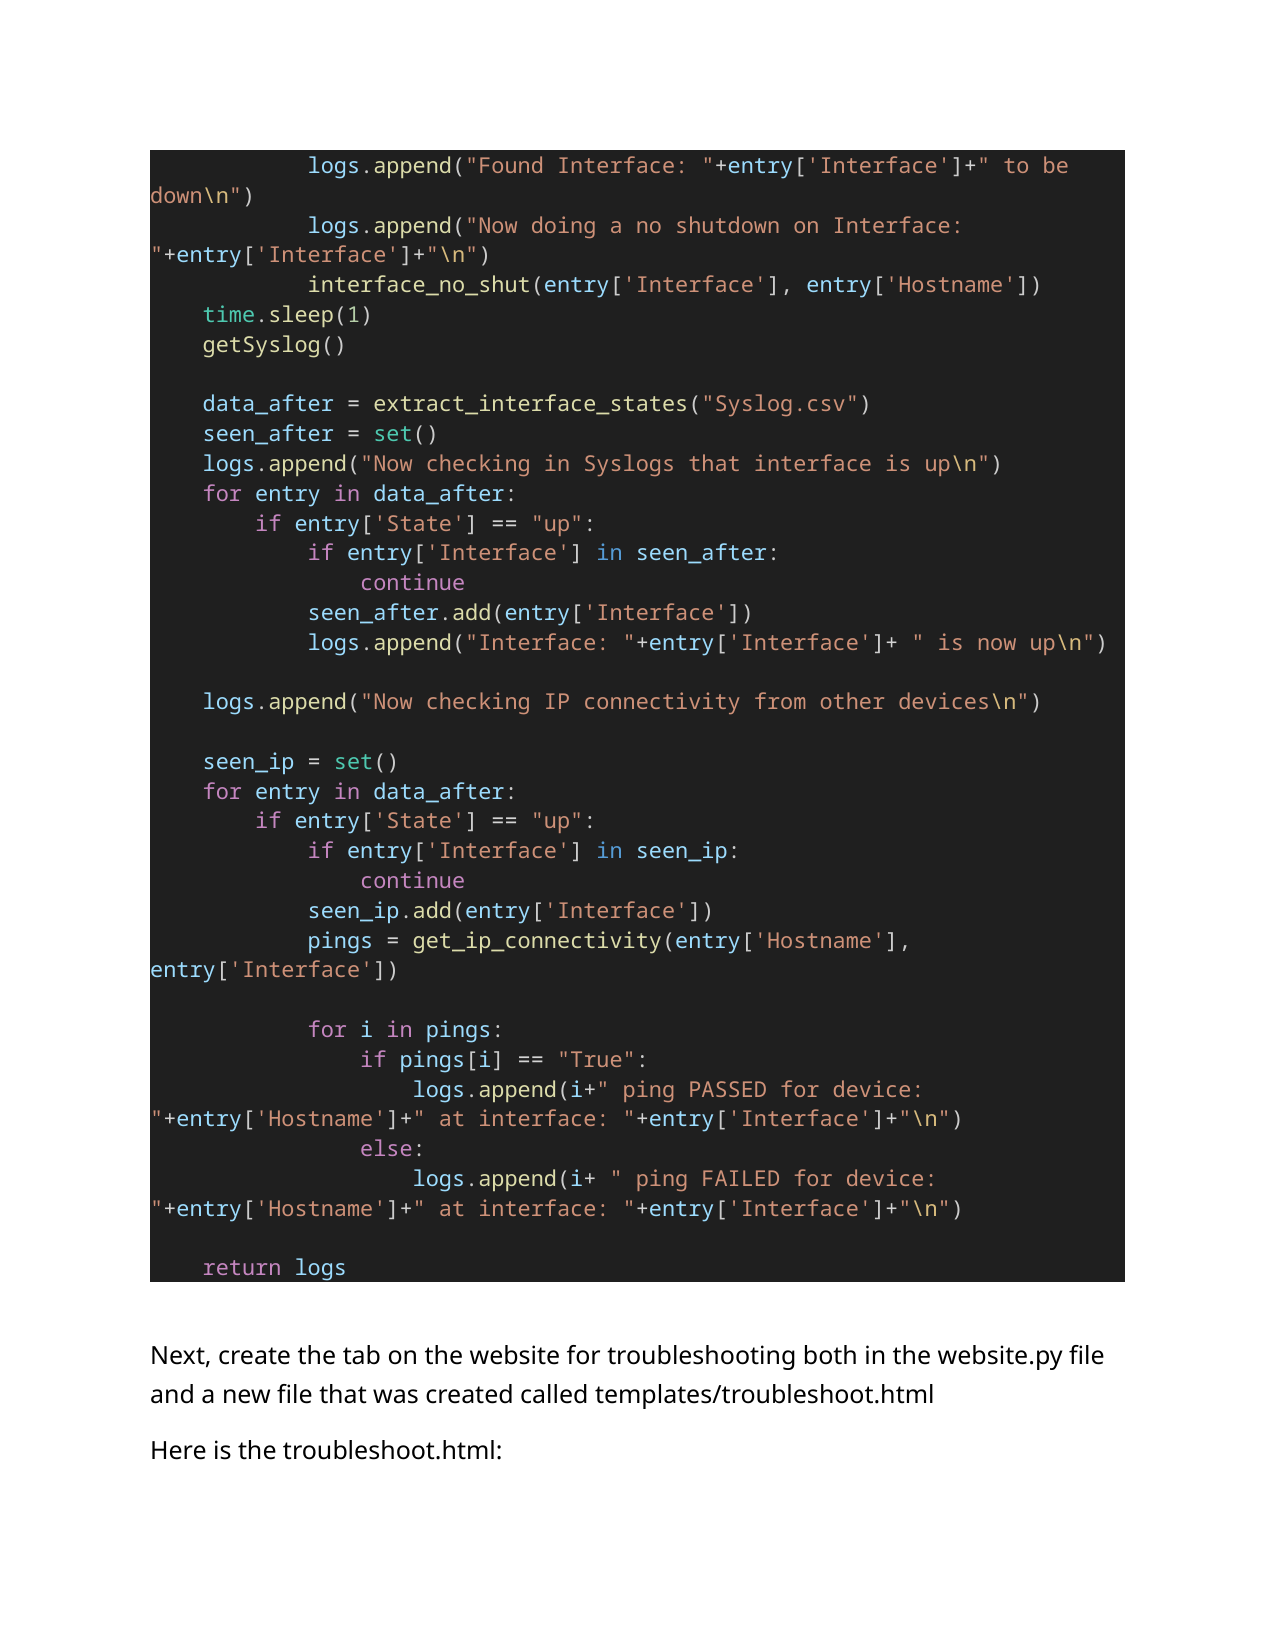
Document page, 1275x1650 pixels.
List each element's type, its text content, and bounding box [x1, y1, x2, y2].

text for i in pings: [150, 1014, 1125, 1044]
text seen_ip = set() [150, 746, 1125, 776]
text getSyslog() [150, 329, 1125, 358]
text for entry in data_after: [150, 776, 1125, 805]
text data_after = extract_interface_states("Syslog.csv") [150, 388, 1125, 418]
text for entry in data_after: [150, 478, 1125, 507]
text continue [150, 865, 1125, 895]
text if entry['Interface'] in seen_after: [150, 537, 1125, 567]
text seen_ip.add(entry['Interface']) [150, 895, 1125, 924]
text logs.append("Now checking in Syslogs that interface is up\n") [150, 448, 1125, 478]
text logs.append("Interface: "+entry['Interface']+ " is now up\n") [150, 627, 1125, 656]
text pings = get_ip_connectivity(entry['Hostname'], entry['Interface']) [150, 924, 1125, 984]
text logs.append(i+" ping PASSED for device: "+entry['Hostname']+" at interface: "+entry['Interface']+"\n") [150, 1073, 1125, 1133]
text continue [150, 567, 1125, 597]
text logs.append(i+ " ping FAILED for device: "+entry['Hostname']+" at interface: "+entry['Interface']+"\n") [150, 1163, 1125, 1222]
text Next, create the tab on the website for troubleshooting both in the website.py file and a new file that was created called templates/troubleshoot.html [150, 1338, 1125, 1411]
text logs.append("Now checking IP connectivity from other devices\n") [150, 686, 1125, 716]
text if entry['State'] == "up": [150, 507, 1125, 537]
text else: [150, 1133, 1125, 1163]
text if entry['Interface'] in seen_ip: [150, 835, 1125, 865]
text return logs [150, 1252, 1125, 1282]
text Here is the troubleshoot.html: [150, 1433, 1125, 1467]
text logs.append("Found Interface: "+entry['Interface']+" to be down\n") [150, 150, 1125, 209]
text logs.append("Now doing a no shutdown on Interface: "+entry['Interface']+"\n") [150, 209, 1125, 269]
text if entry['State'] == "up": [150, 805, 1125, 835]
text seen_after = set() [150, 418, 1125, 448]
text interface_no_shut(entry['Interface'], entry['Hostname']) [150, 269, 1125, 299]
text seen_after.add(entry['Interface']) [150, 597, 1125, 627]
text if pings[i] == "True": [150, 1044, 1125, 1073]
text time.sleep(1) [150, 299, 1125, 329]
